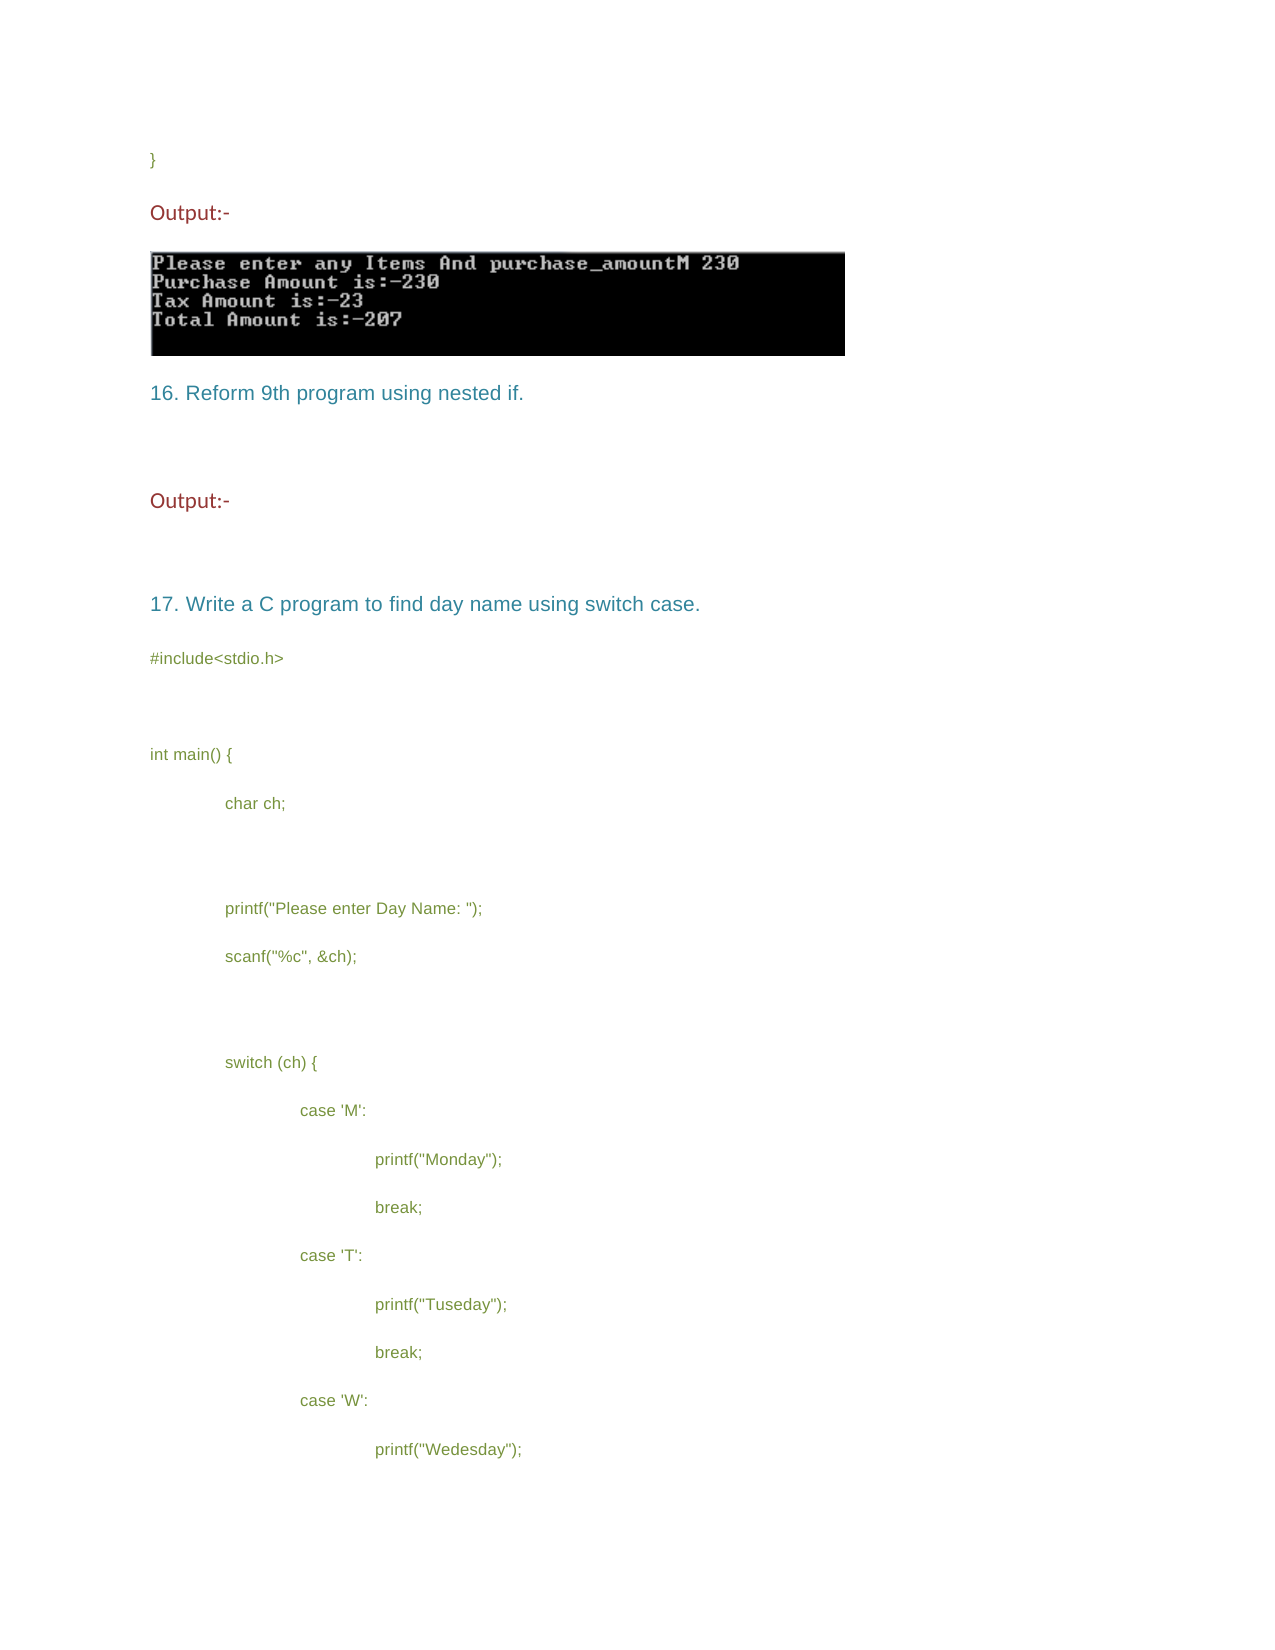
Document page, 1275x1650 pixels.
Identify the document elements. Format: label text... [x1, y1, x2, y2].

text char ch; [150, 793, 1125, 813]
text break; [150, 1198, 1125, 1217]
text printf("Wedesday"); [150, 1439, 1125, 1459]
text scanf("%c", &ch); [150, 947, 1125, 966]
text int main() { [150, 745, 1125, 764]
text Output:- [150, 198, 1125, 226]
text #include<stdio.h> [150, 648, 1125, 668]
text case 'T': [150, 1246, 1125, 1265]
text printf("Monday"); [150, 1149, 1125, 1169]
text printf("Please enter Day Name: "); [150, 899, 1125, 918]
text break; [150, 1343, 1125, 1362]
text } [150, 150, 1125, 169]
text Output:- [150, 486, 1125, 514]
text 17. Write a C program to find day name using switch case. [150, 592, 1125, 616]
text printf("Tuseday"); [150, 1294, 1125, 1314]
text case 'W': [150, 1391, 1125, 1410]
text switch (ch) { [150, 1053, 1125, 1072]
picture [150, 251, 845, 356]
text case 'M': [150, 1101, 1125, 1120]
text 16. Reform 9th program using nested if. [150, 381, 1125, 405]
